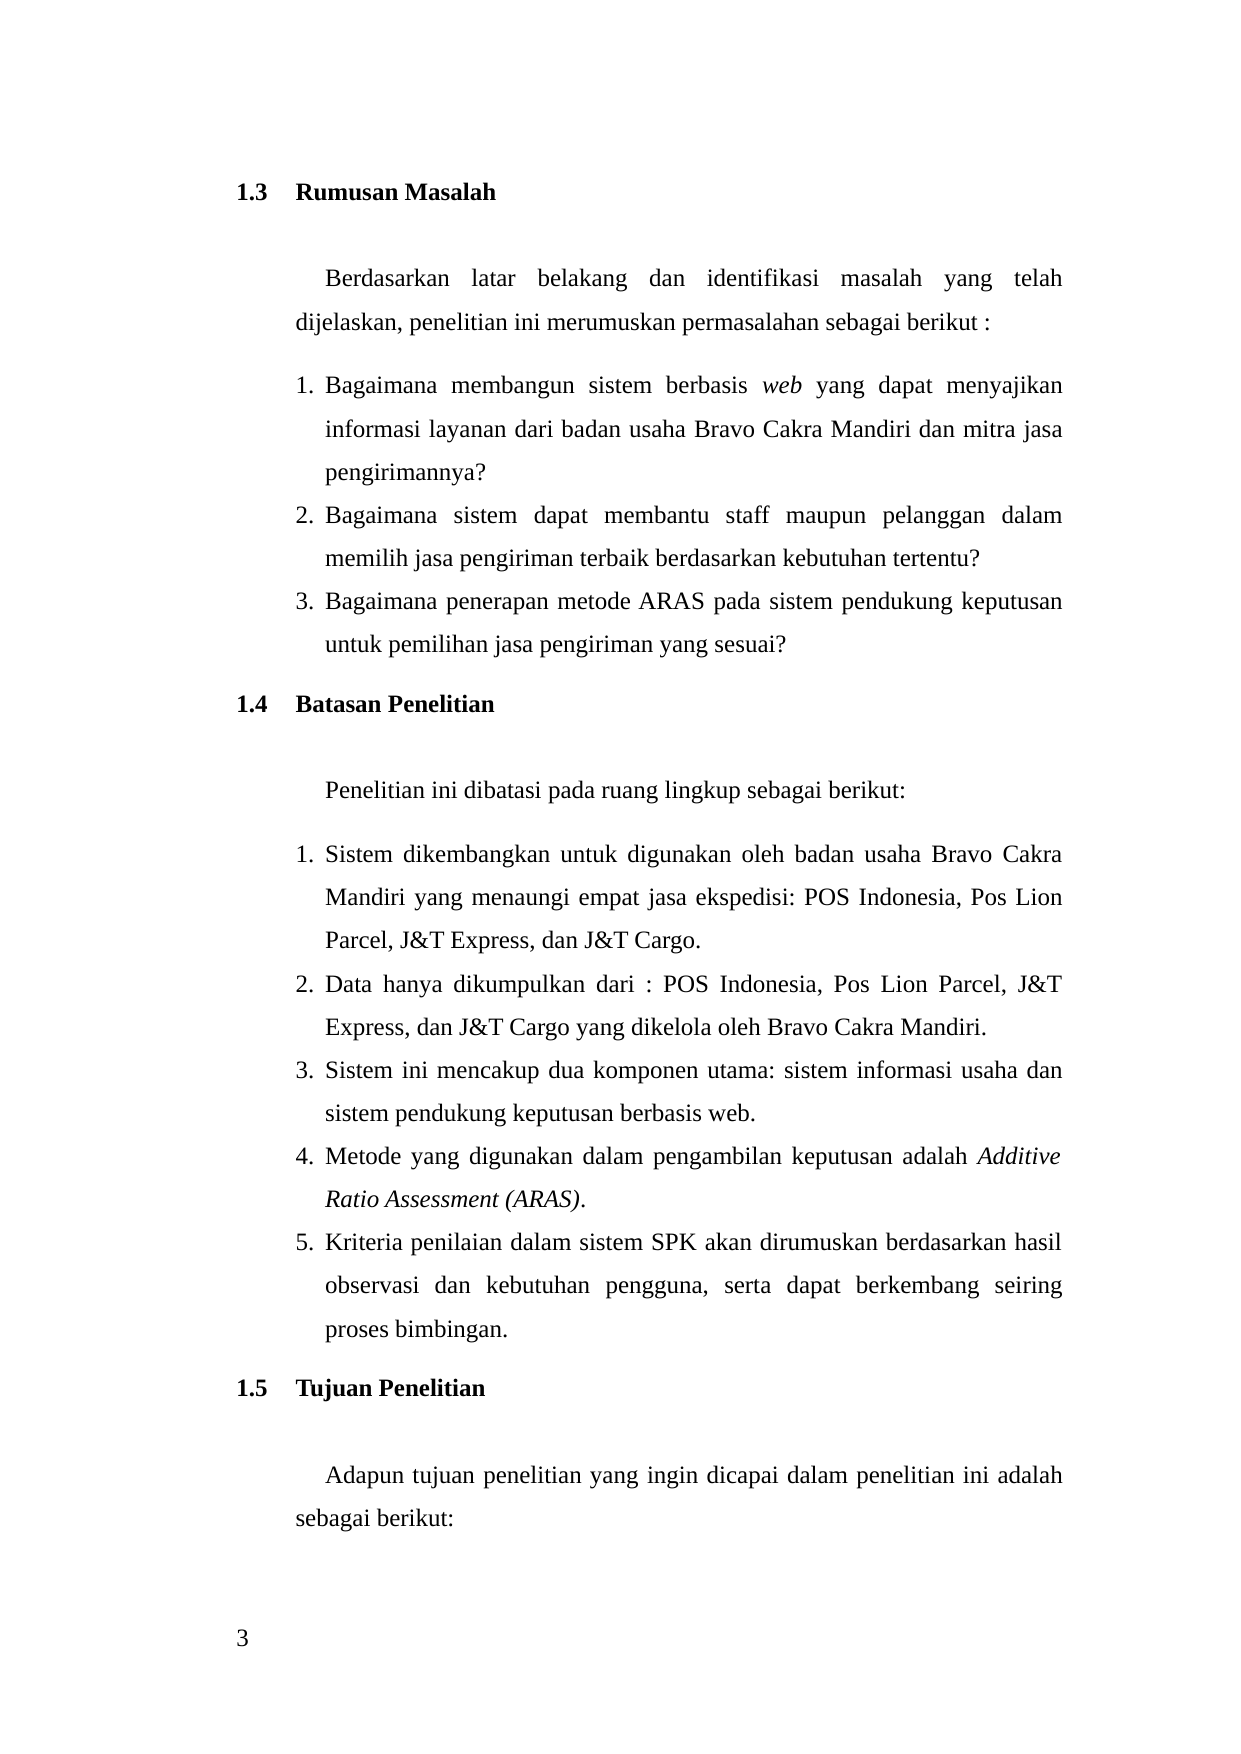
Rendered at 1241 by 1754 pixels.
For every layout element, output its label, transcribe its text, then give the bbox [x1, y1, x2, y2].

text Penelitian ini dibatasi pada ruang lingkup sebagai berikut: [295, 775, 1063, 804]
text Berdasarkan latar belakang dan identifikasi masalah yang telah dijelaskan, penelitian ini merumuskan permasalahan sebagai berikut : [295, 263, 1063, 335]
list Sistem ini mencakup dua komponen utama: sistem informasi usaha dan sistem pendukung keputusan berbasis web. [295, 1055, 1063, 1127]
subtitle 1.5 Tujuan Penelitian [236, 1373, 1063, 1402]
list Metode yang digunakan dalam pengambilan keputusan adalah Additive Ratio Assessment (ARAS). [295, 1141, 1063, 1213]
list Bagaimana membangun sistem berbasis web yang dapat menyajikan informasi layanan dari badan usaha Bravo Cakra Mandiri dan mitra jasa pengirimannya? [295, 371, 1063, 486]
subtitle 1.3 Rumusan Masalah [236, 177, 1063, 206]
list Sistem dikembangkan untuk digunakan oleh badan usaha Bravo Cakra Mandiri yang menaungi empat jasa ekspedisi: POS Indonesia, Pos Lion Parcel, J&T Express, dan J&T Cargo. [295, 839, 1063, 954]
text Adapun tujuan penelitian yang ingin dicapai dalam penelitian ini adalah sebagai berikut: [295, 1460, 1063, 1532]
list Data hanya dikumpulkan dari : POS Indonesia, Pos Lion Parcel, J&T Express, dan J&T Cargo yang dikelola oleh Bravo Cakra Mandiri. [295, 969, 1063, 1041]
list Bagaimana penerapan metode ARAS pada sistem pendukung keputusan untuk pemilihan jasa pengiriman yang sesuai? [295, 586, 1063, 658]
subtitle 1.4 Batasan Penelitian [236, 689, 1063, 718]
list Bagaimana sistem dapat membantu staff maupun pelanggan dalam memilih jasa pengiriman terbaik berdasarkan kebutuhan tertentu? [295, 500, 1063, 572]
list Kriteria penilaian dalam sistem SPK akan dirumuskan berdasarkan hasil observasi dan kebutuhan pengguna, serta dapat berkembang seiring proses bimbingan. [295, 1227, 1063, 1342]
